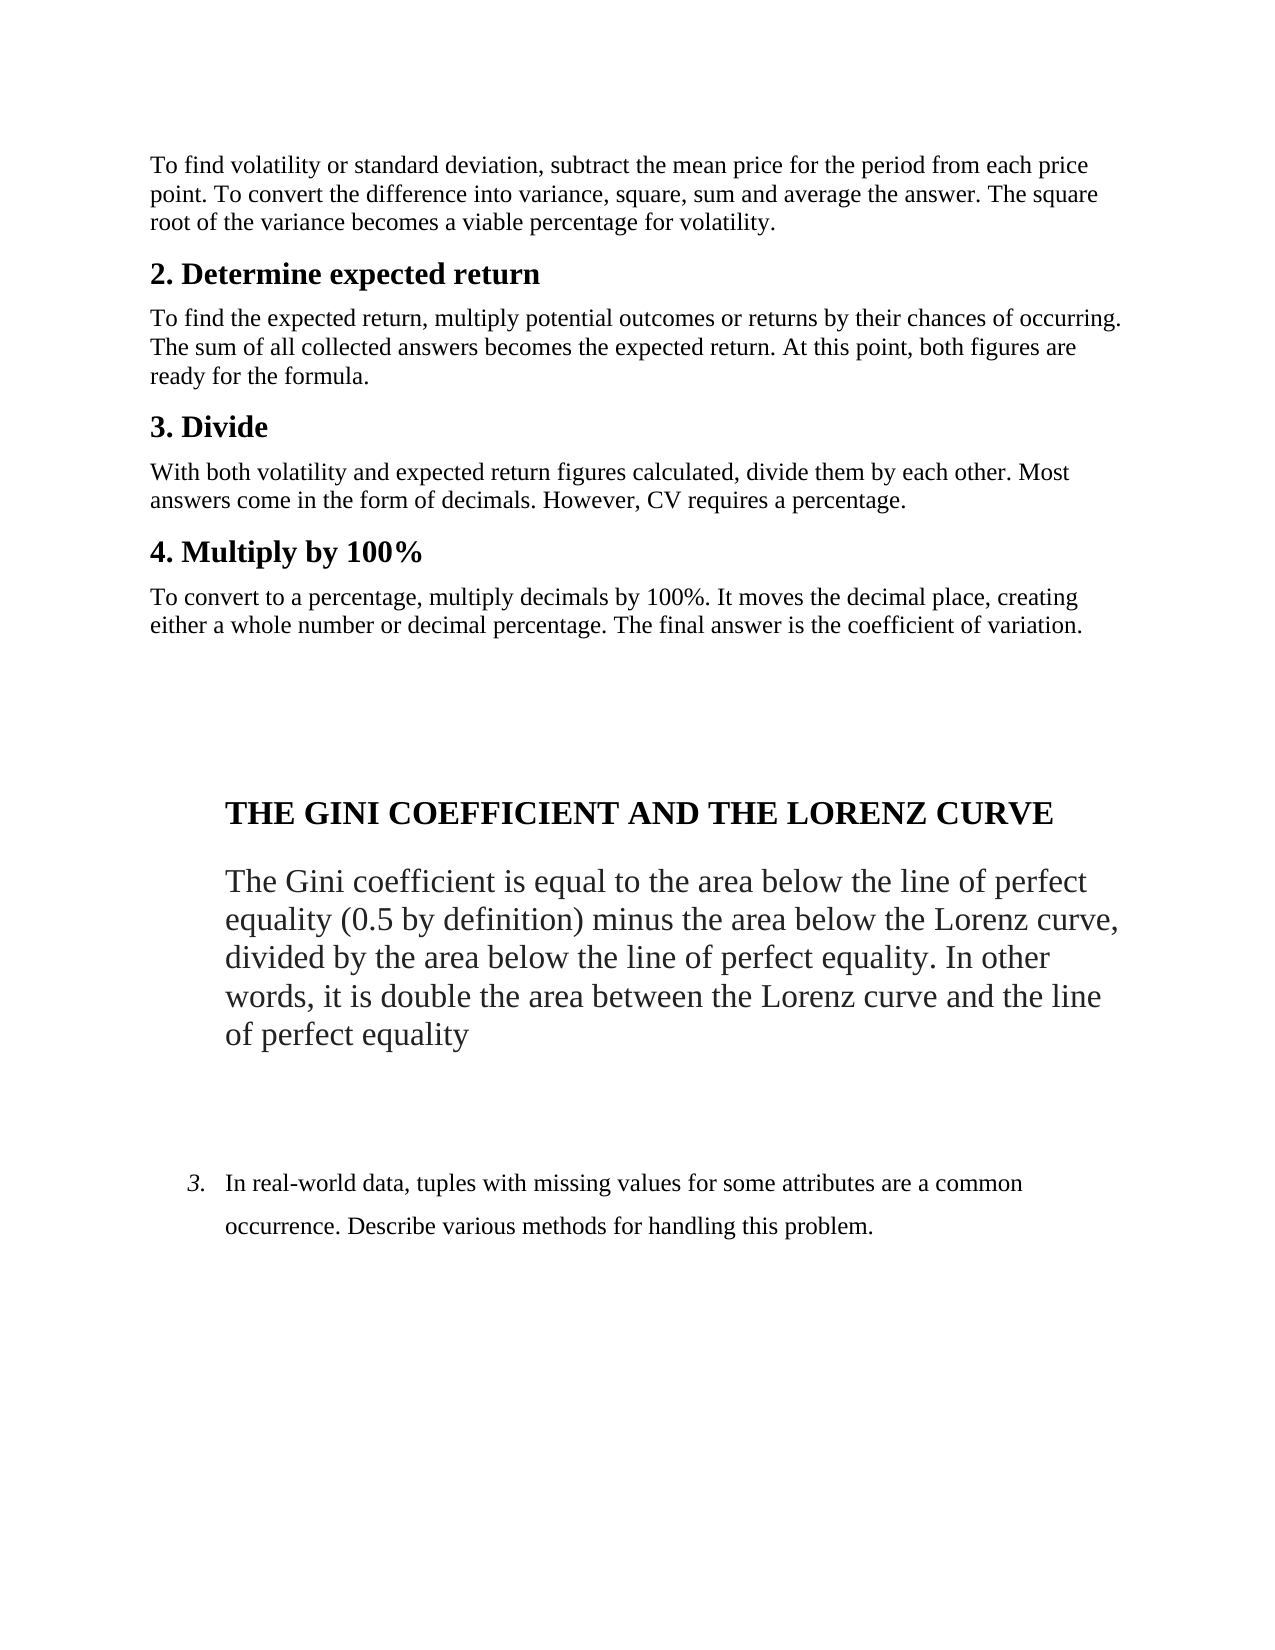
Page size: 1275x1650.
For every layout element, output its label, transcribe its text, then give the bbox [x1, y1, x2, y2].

subtitle 4. Multiply by 100% [150, 533, 1125, 569]
text To find the expected return, multiply potential outcomes or returns by their chances of occurring. The sum of all collected answers becomes the expected return. At this point, both figures are ready for the formula. [150, 303, 1125, 390]
text With both volatility and expected return figures calculated, divide them by each other. Most answers come in the form of decimals. However, CV requires a percentage. [150, 457, 1125, 514]
text To convert to a percentage, multiply decimals by 100%. It moves the decimal place, creating either a whole number or decimal percentage. The final answer is the coefficient of variation. [150, 582, 1125, 639]
list In real-world data, tuples with missing values for some attributes are a common occurrence. Describe various methods for handling this problem. [187, 1168, 1125, 1240]
text THE GINI COEFFICIENT AND THE LORENZ CURVE [225, 794, 1125, 832]
text The Gini coefficient is equal to the area below the line of perfect equality (0.5 by definition) minus the area below the Lorenz curve, divided by the area below the line of perfect equality. In other words, it is double the area between the Lorenz curve and the line of perfect equality [225, 861, 1125, 1053]
text To find volatility or standard deviation, subtract the mean price for the period from each price point. To convert the difference into variance, square, sum and average the answer. The square root of the variance becomes a viable percentage for volatility. [150, 150, 1125, 236]
subtitle 3. Divide [150, 408, 1125, 444]
subtitle 2. Determine expected return [150, 255, 1125, 291]
